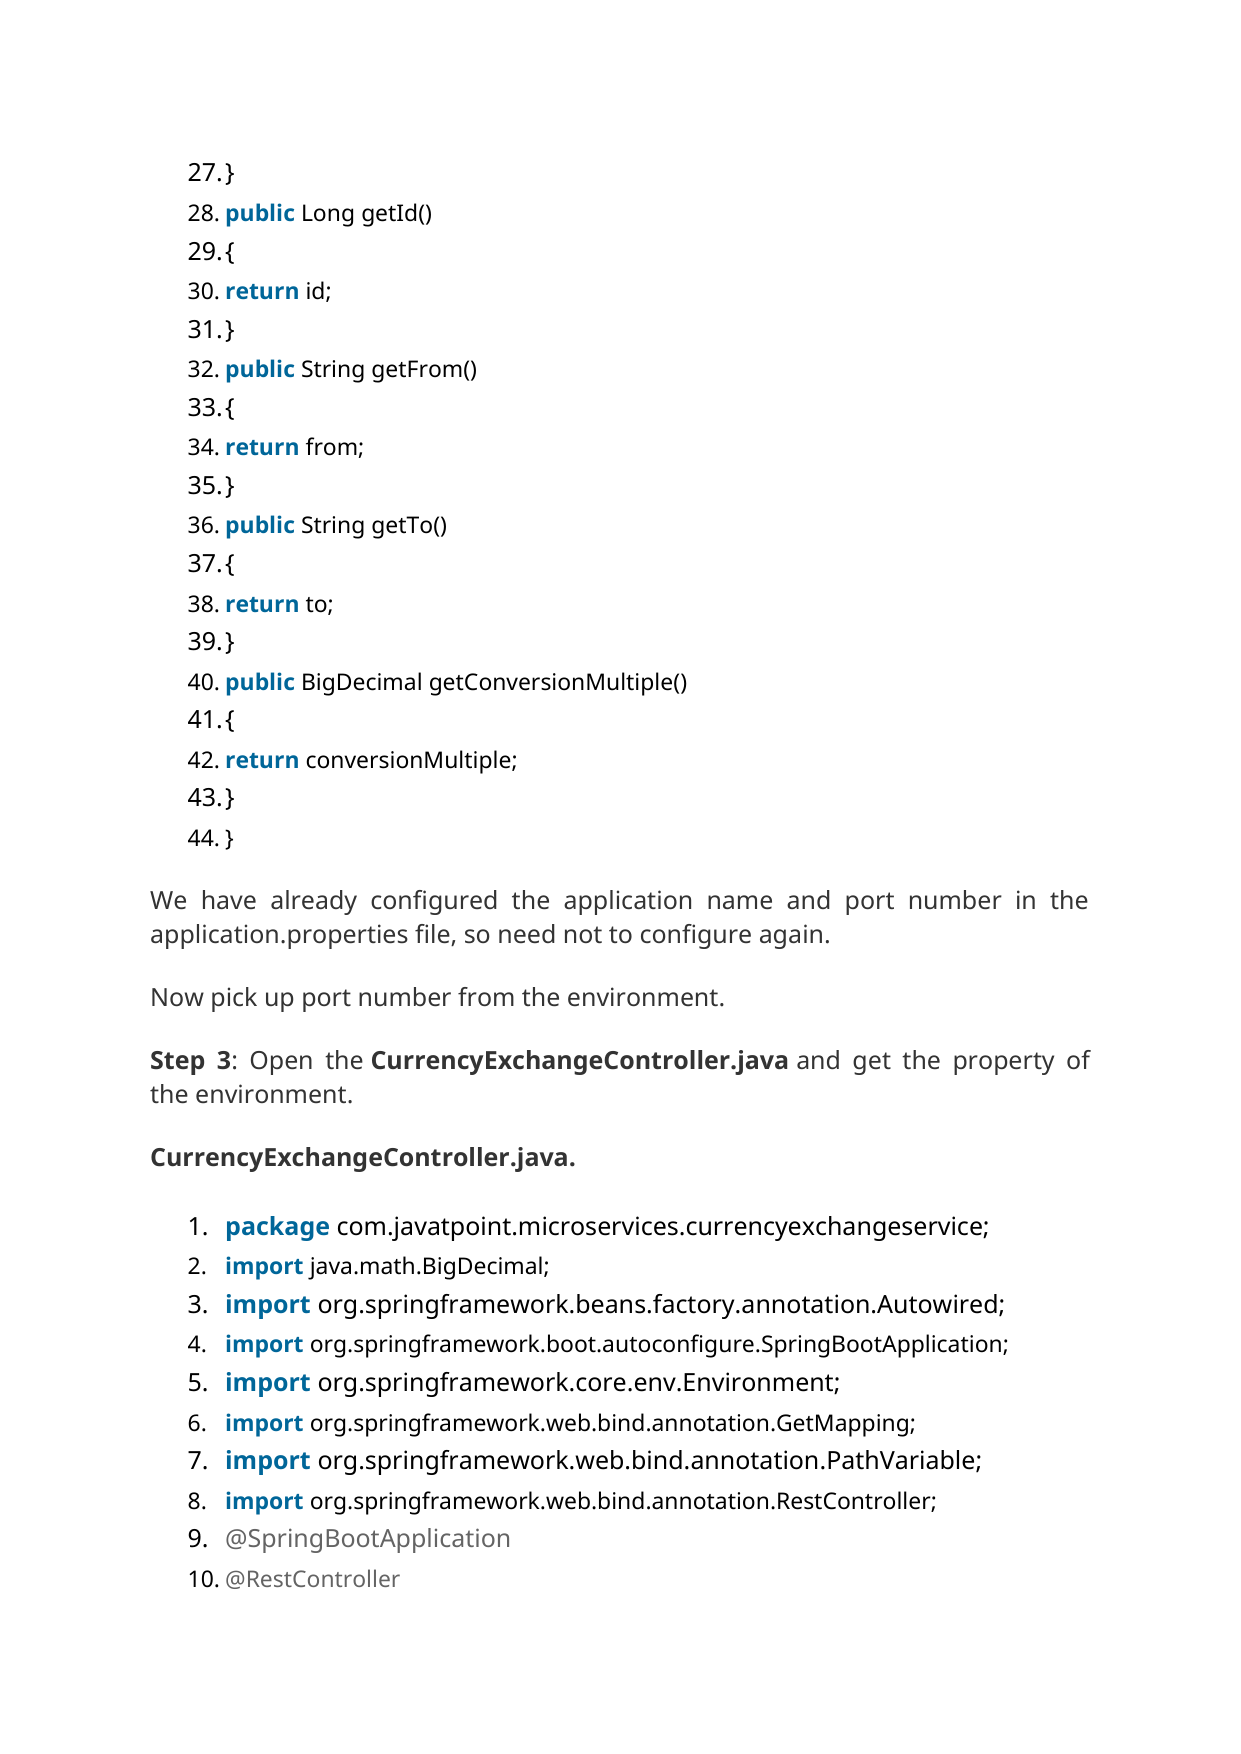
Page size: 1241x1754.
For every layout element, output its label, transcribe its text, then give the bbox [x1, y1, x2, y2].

list return conversionMultiple; [187, 736, 1090, 775]
list import org.springframework.boot.autoconfigure.SpringBootApplication; [187, 1321, 1090, 1359]
list public BigDecimal getConversionMultiple() [187, 658, 1090, 697]
text CurrencyExchangeController.java. [150, 1140, 1090, 1174]
list return to; [187, 580, 1090, 619]
list import java.math.BigDecimal; [187, 1242, 1090, 1281]
list } [187, 775, 1090, 814]
list return id; [187, 267, 1090, 306]
list public String getTo() [187, 502, 1090, 541]
list import org.springframework.beans.factory.annotation.Autowired; [187, 1281, 1090, 1321]
list { [187, 541, 1090, 580]
list @RestController [187, 1555, 1090, 1594]
list { [187, 384, 1090, 423]
list import org.springframework.web.bind.annotation.PathVariable; [187, 1438, 1090, 1477]
text Step 3: Open the CurrencyExchangeController.java and get the property of the environment. [150, 1043, 1090, 1111]
text We have already configured the application name and port number in the application.properties file, so need not to configure again. [150, 882, 1090, 950]
list } [187, 814, 1090, 853]
text Now pick up port number from the environment. [150, 979, 1090, 1014]
list import org.springframework.core.env.Environment; [187, 1359, 1090, 1399]
list public String getFrom() [187, 345, 1090, 384]
list { [187, 697, 1090, 736]
list import org.springframework.web.bind.annotation.GetMapping; [187, 1399, 1090, 1438]
list { [187, 228, 1090, 267]
list public Long getId() [187, 189, 1090, 228]
list } [187, 306, 1090, 345]
list } [187, 462, 1090, 502]
list @SpringBootApplication [187, 1516, 1090, 1555]
list return from; [187, 423, 1090, 462]
list } [187, 619, 1090, 658]
list import org.springframework.web.bind.annotation.RestController; [187, 1477, 1090, 1516]
list } [187, 150, 1090, 189]
list package com.javatpoint.microservices.currencyexchangeservice; [187, 1203, 1090, 1242]
